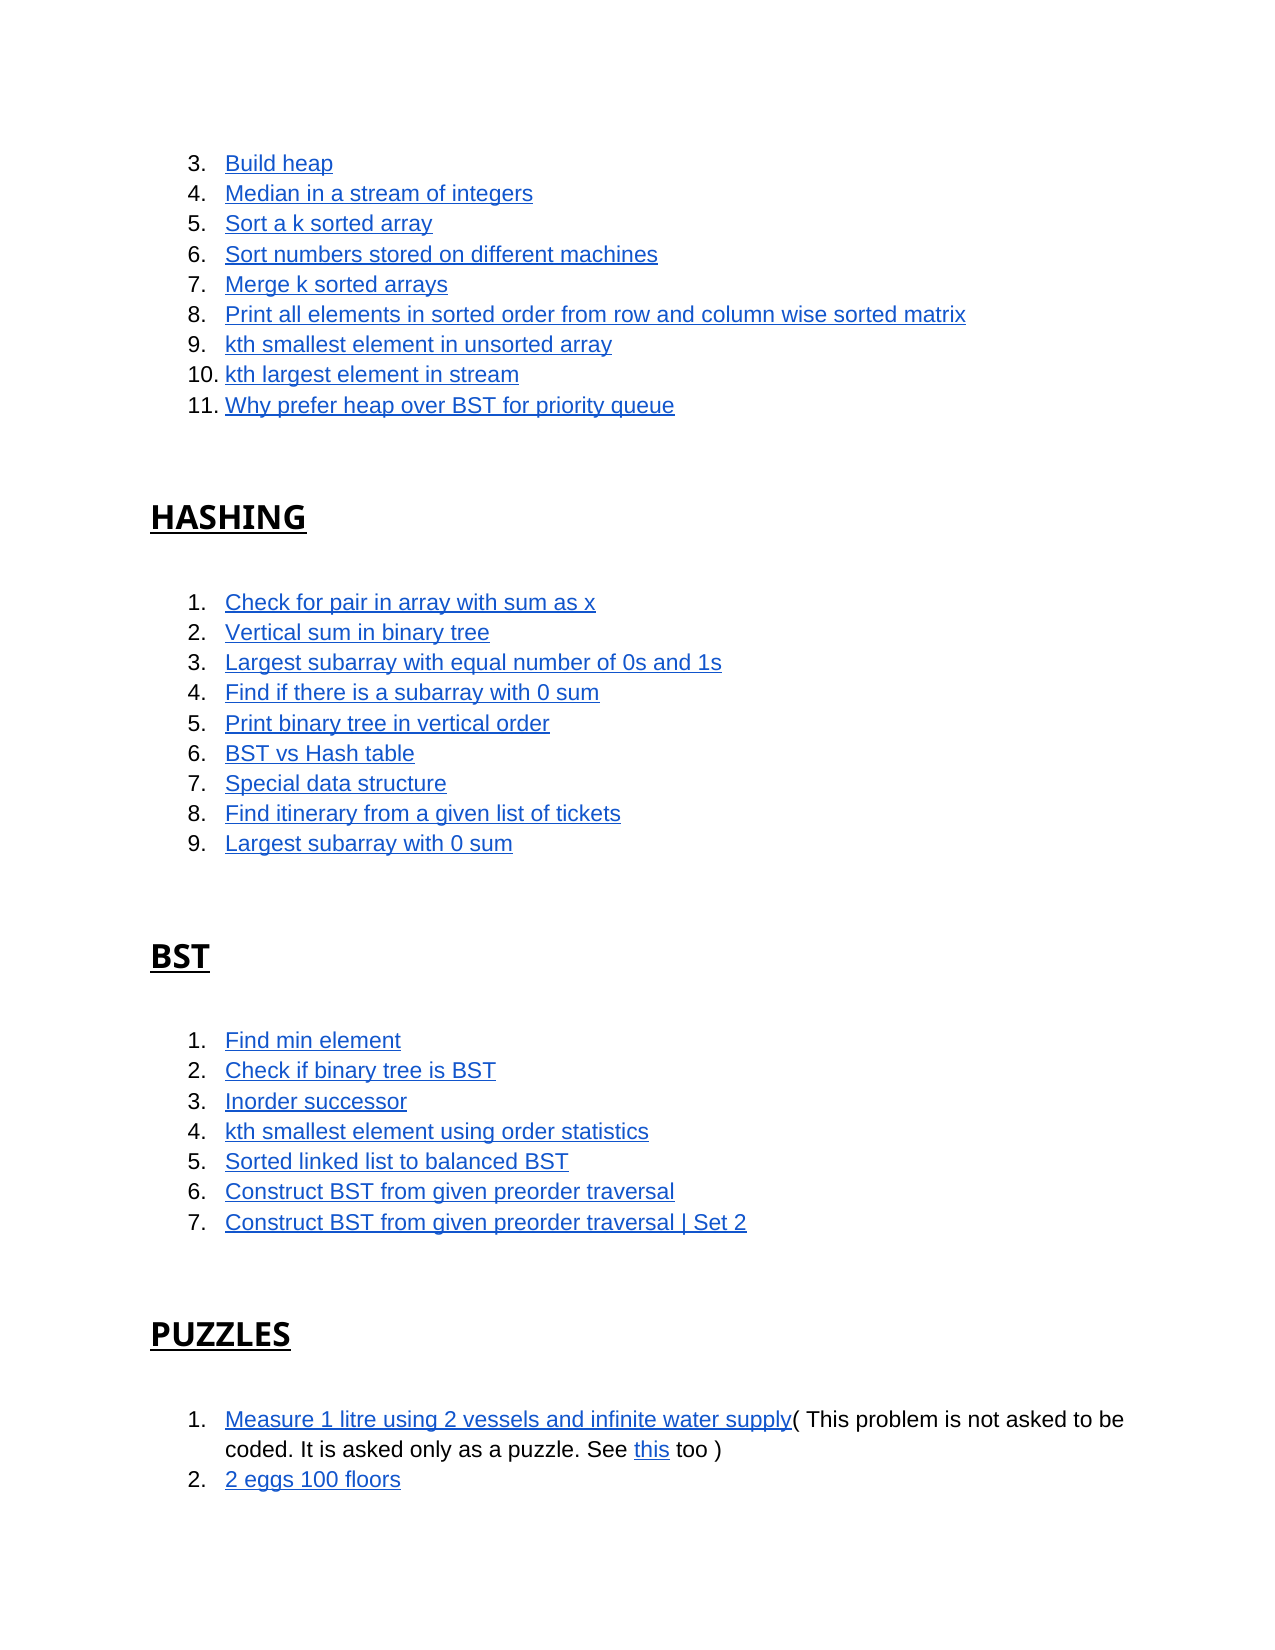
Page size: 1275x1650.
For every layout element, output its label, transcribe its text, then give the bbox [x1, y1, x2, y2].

list Vertical sum in binary tree [187, 619, 1125, 645]
list kth smallest element using order statistics [187, 1118, 1125, 1144]
list Sort numbers stored on different machines [187, 241, 1125, 267]
list kth largest element in stream [187, 361, 1125, 388]
list BST vs Hash table [187, 740, 1125, 766]
list Build heap [187, 150, 1125, 176]
list 2 eggs 100 floors [187, 1466, 1125, 1492]
list Largest subarray with 0 sum [187, 830, 1125, 857]
list Inorder successor [187, 1088, 1125, 1114]
list Special data structure [187, 770, 1125, 796]
list kth smallest element in unsorted array [187, 331, 1125, 358]
list Construct BST from given preorder traversal [187, 1178, 1125, 1205]
list Sorted linked list to balanced BST [187, 1148, 1125, 1174]
list Median in a stream of integers [187, 180, 1125, 207]
list Check for pair in array with sum as x [187, 589, 1125, 615]
list Largest subarray with equal number of 0s and 1s [187, 649, 1125, 675]
list Find min element [187, 1027, 1125, 1054]
list Merge k sorted arrays [187, 271, 1125, 297]
list Sort a k sorted array [187, 210, 1125, 237]
list Find itinerary from a given list of tickets [187, 800, 1125, 826]
list Construct BST from given preorder traversal | Set 2 [187, 1208, 1125, 1235]
list Why prefer heap over BST for priority queue [187, 392, 1125, 418]
subtitle PUZZLES [150, 1311, 1125, 1356]
subtitle HASHING [150, 494, 1125, 539]
list Measure 1 litre using 2 vessels and infinite water supply( This problem is not asked to be coded. It is asked only as a puzzle. See this too ) [187, 1406, 1125, 1462]
list Print binary tree in vertical order [187, 709, 1125, 736]
subtitle BST [150, 932, 1125, 978]
list Print all elements in sorted order from row and column wise sorted matrix [187, 301, 1125, 327]
list Find if there is a subarray with 0 sum [187, 679, 1125, 706]
list Check if binary tree is BST [187, 1057, 1125, 1084]
